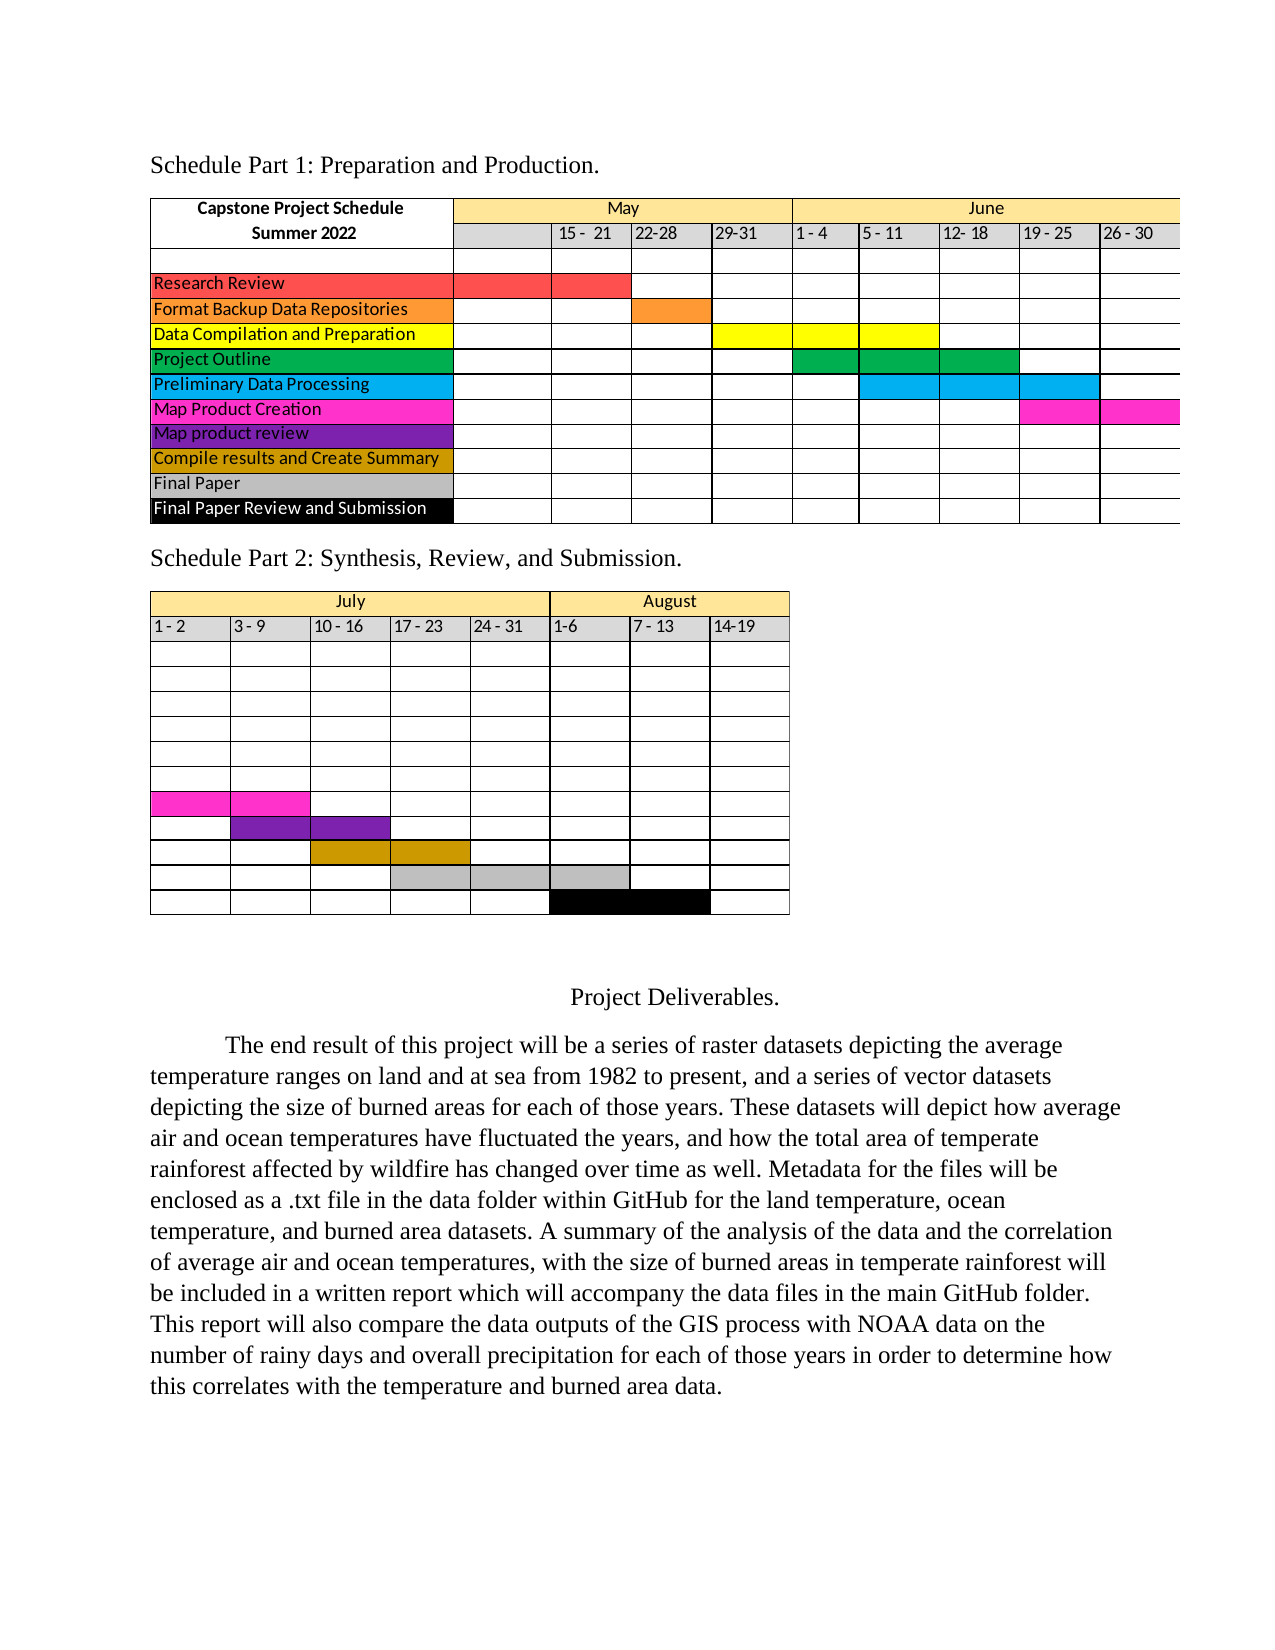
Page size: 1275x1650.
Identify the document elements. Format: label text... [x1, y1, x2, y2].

text The end result of this project will be a series of raster datasets depicting the average temperature ranges on land and at sea from 1982 to present, and a series of vector datasets depicting the size of burned areas for each of those years. These datasets will depict how average air and ocean temperatures have fluctuated the years, and how the total area of temperate rainforest affected by wildfire has changed over time as well. Metadata for the files will be enclosed as a .txt file in the data folder within GitHub for the land temperature, ocean temperature, and burned area datasets. A summary of the analysis of the data and the correlation of average air and ocean temperatures, with the size of burned areas in temperate rainforest will be included in a written report which will accompany the data files in the main GitHub folder. This report will also compare the data outputs of the GIS process with NOAA data on the number of rainy days and overall precipitation for each of those years in order to determine how this correlates with the temperature and burned area data. [150, 1030, 1125, 1400]
text Project Deliverables. [150, 982, 1125, 1011]
text Schedule Part 1: Preparation and Production. [150, 150, 1125, 179]
text Schedule Part 2: Synthesis, Review, and Submission. [150, 543, 1125, 572]
